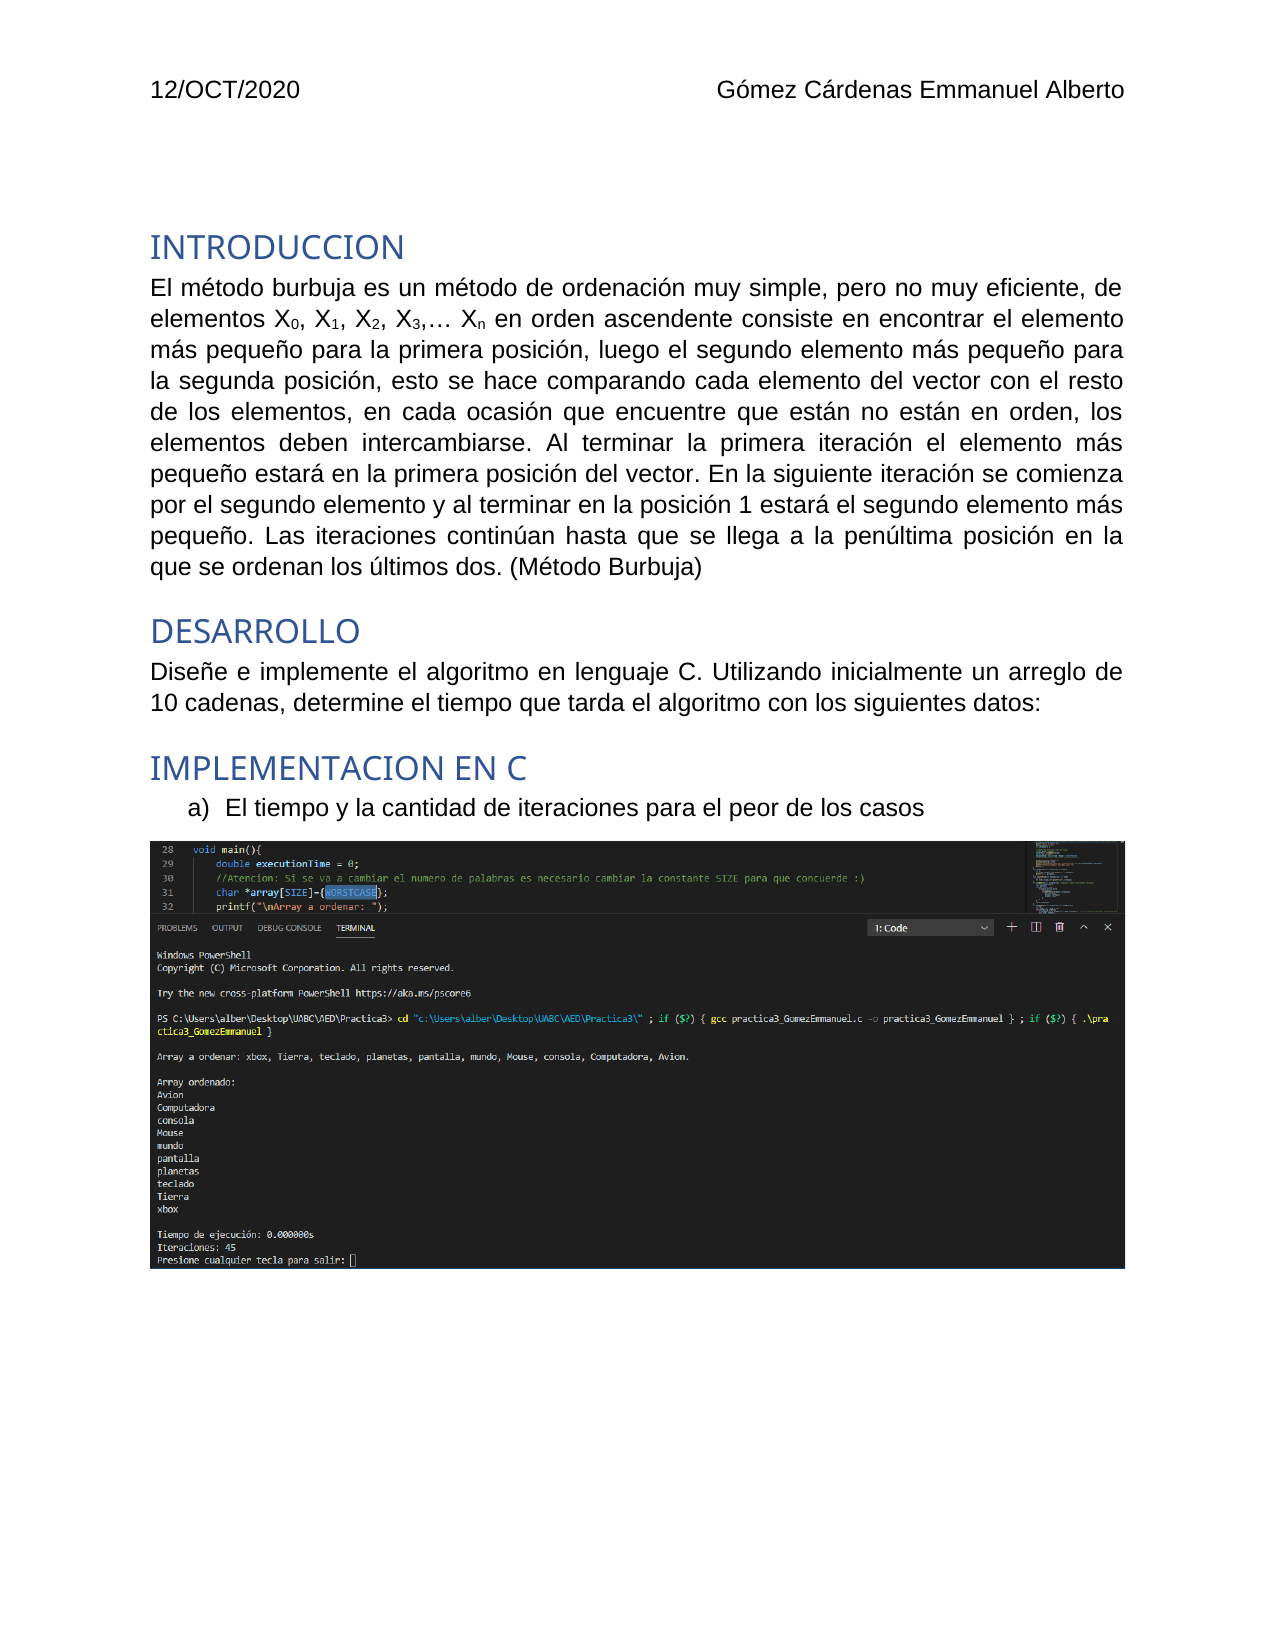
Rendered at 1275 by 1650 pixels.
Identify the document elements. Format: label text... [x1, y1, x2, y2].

subtitle INTRODUCCION [150, 224, 1125, 269]
subtitle DESARROLLO [150, 608, 1125, 654]
list El tiempo y la cantidad de iteraciones para el peor de los casos [187, 793, 1125, 822]
picture [150, 841, 1125, 1269]
text El método burbuja es un método de ordenación muy simple, pero no muy eficiente, de elementos X0, X1, X2, X3,… Xn en orden ascendente consiste en encontrar el elemento más pequeño para la primera posición, luego el segundo elemento más pequeño para la segunda posición, esto se hace comparando cada elemento del vector con el resto de los elementos, en cada ocasión que encuentre que están no están en orden, los elementos deben intercambiarse. Al terminar la primera iteración el elemento más pequeño estará en la primera posición del vector. En la siguiente iteración se comienza por el segundo elemento y al terminar en la posición 1 estará el segundo elemento más pequeño. Las iteraciones continúan hasta que se llega a la penúltima posición en la que se ordenan los últimos dos. (Método Burbuja) [150, 273, 1125, 581]
text Diseñe e implemente el algoritmo en lenguaje C. Utilizando inicialmente un arreglo de 10 cadenas, determine el tiempo que tarda el algoritmo con los siguientes datos: [150, 657, 1125, 717]
subtitle IMPLEMENTACION EN C [150, 744, 1125, 790]
